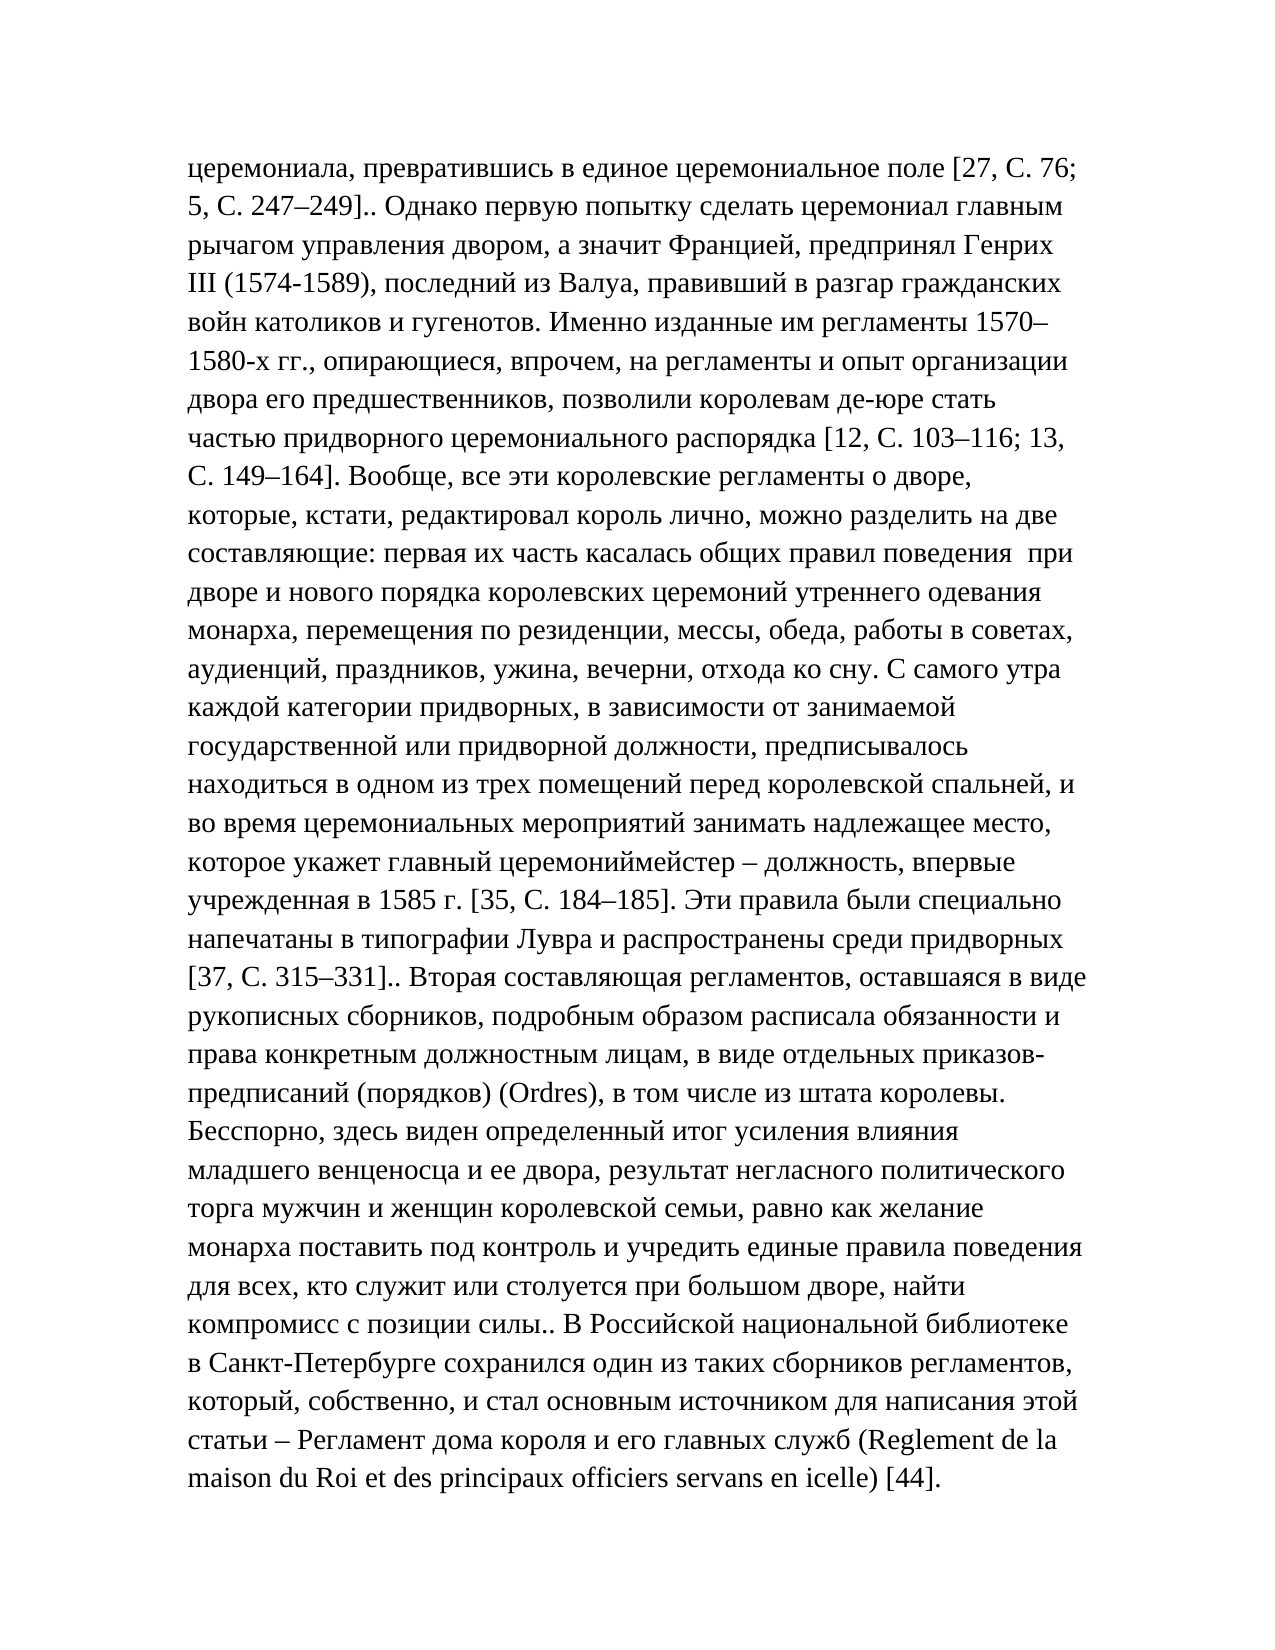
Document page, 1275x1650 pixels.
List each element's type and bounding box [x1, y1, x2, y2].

text [187, 150, 1087, 1494]
